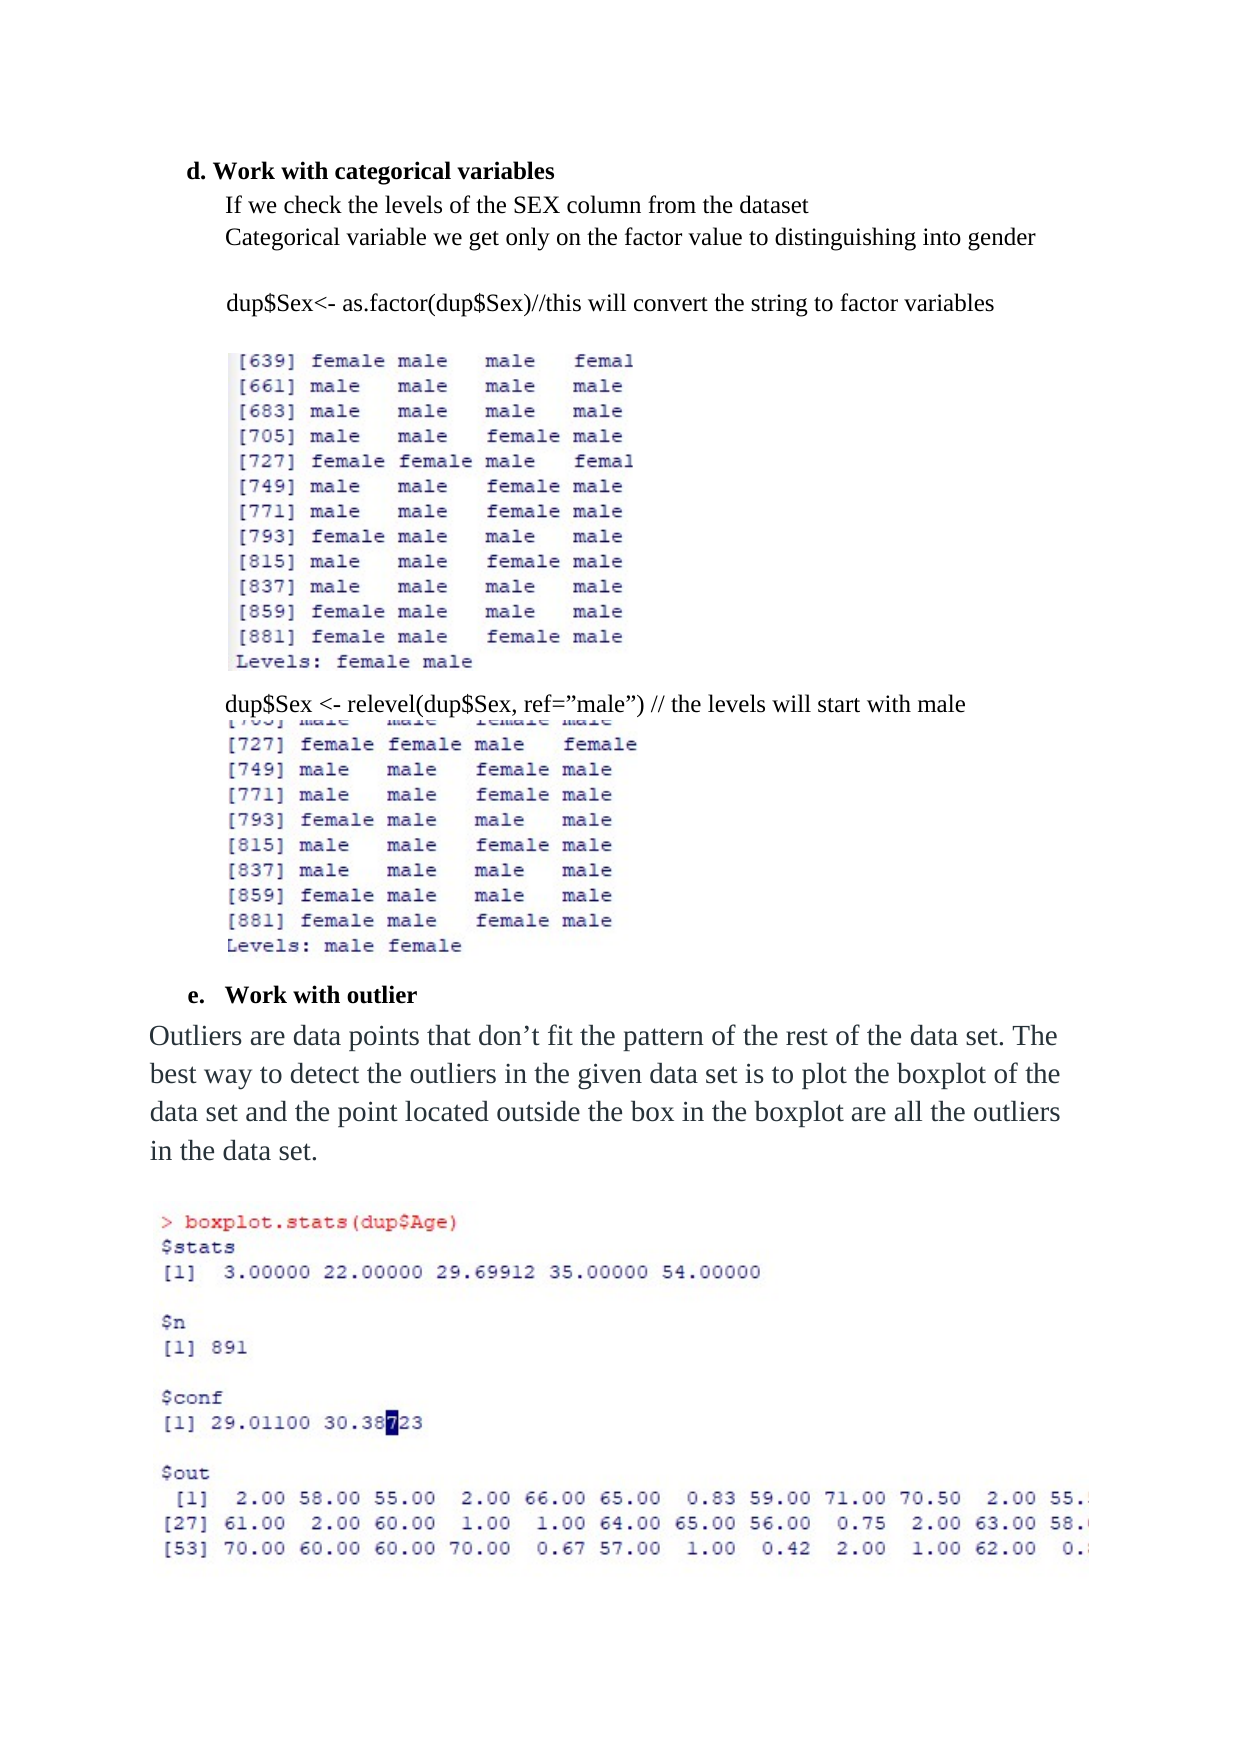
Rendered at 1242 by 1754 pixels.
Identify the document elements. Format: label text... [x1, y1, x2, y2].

picture [153, 1201, 1089, 1583]
picture [228, 353, 633, 671]
text Outliers are data points that don’t fit the pattern of the rest of the data set. The best way to detect the outliers in the given data set is to plot the boxplot of the data set and the point located outside the box in the boxplot are all the outliers in the data set. [148, 1018, 1083, 1166]
text dup$Sex <- relevel(dup$Sex, ref=”male”) // the levels will start with male [150, 689, 1041, 718]
subtitle d. Work with categorical variables [186, 156, 1085, 185]
text If we check the levels of the SEX column from the dataset [225, 190, 1085, 219]
subtitle e. Work with outlier [150, 981, 1085, 1009]
picture [228, 720, 638, 963]
text Categorical variable we get only on the factor value to distinguishing into gender dup$Sex<- as.factor(dup$Sex)//this will convert the string to factor variables [225, 222, 1085, 317]
